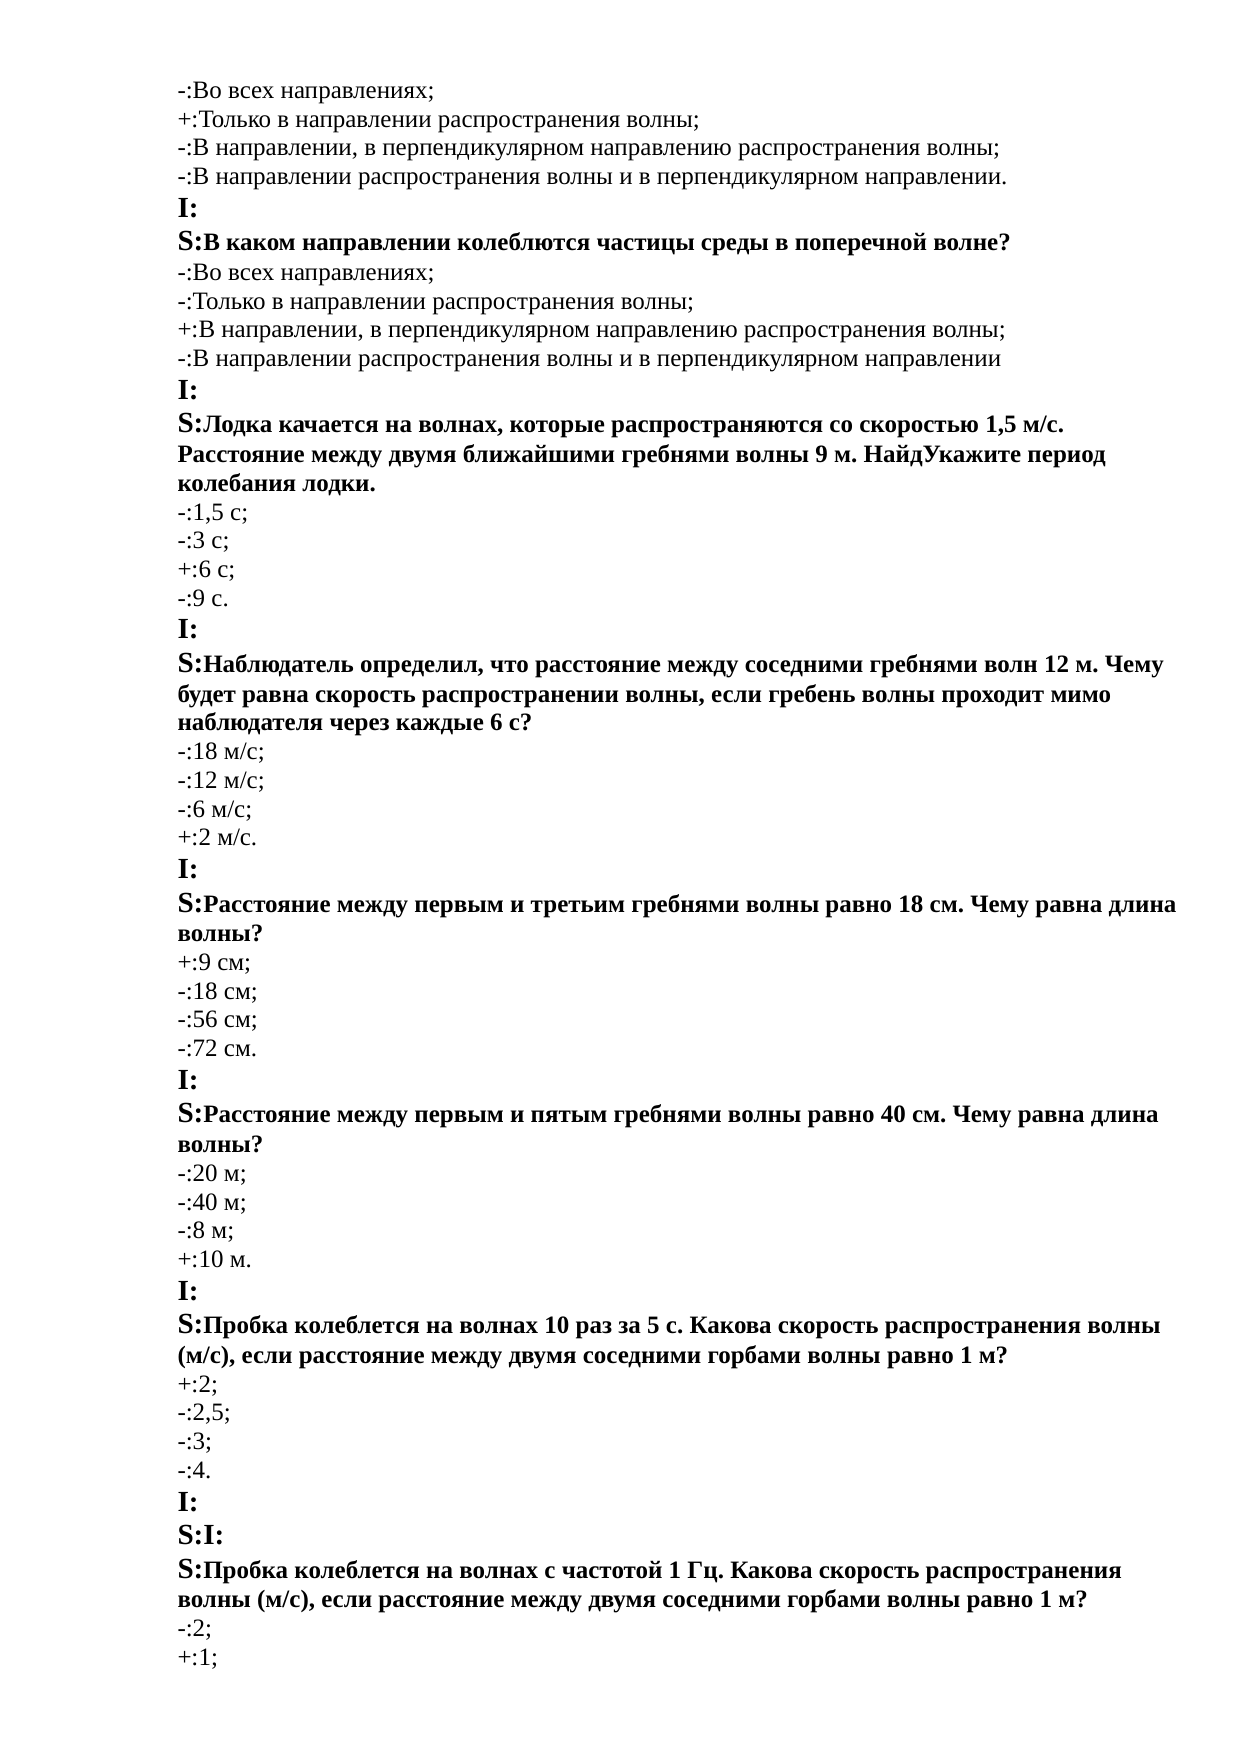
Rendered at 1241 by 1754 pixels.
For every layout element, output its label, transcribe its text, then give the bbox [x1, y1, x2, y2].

text -:56 см; [177, 1004, 1181, 1033]
text I: [177, 190, 1181, 223]
text -:В направлении распространения волны и в перпендикулярном направлении. [177, 161, 1181, 190]
text -:72 см. [177, 1033, 1181, 1062]
text I: [177, 1062, 1181, 1096]
text S:В каком направлении колеблются частицы среды в поперечной волне? [177, 223, 1181, 257]
text -:18 м/с; [177, 736, 1181, 765]
text -:6 м/с; [177, 794, 1181, 822]
text -:20 м; [177, 1158, 1181, 1187]
text S:I: [177, 1517, 1181, 1551]
text -:9 с. [177, 583, 1181, 612]
text I: [177, 1484, 1181, 1517]
text -:Только в направлении распространения волны; [177, 286, 1181, 314]
text I: [177, 851, 1181, 885]
text -:18 см; [177, 976, 1181, 1004]
text S:Пробка колеблется на волнах 10 раз за 5 с. Какова скорость распространения волны (м/с), если расстояние между двумя соседними горбами волны равно 1 м? [177, 1306, 1181, 1369]
text +:2; [177, 1369, 1181, 1397]
text -:2,5; [177, 1397, 1181, 1426]
text +:10 м. [177, 1244, 1181, 1273]
text +:6 с; [177, 554, 1181, 583]
text +:В направлении, в перпендикулярном направлению распространения волны; [177, 314, 1181, 343]
text -:В направлении, в перпендикулярном направлению распространения волны; [177, 132, 1181, 161]
text S:Пробка колеблется на волнах с частотой 1 Гц. Какова скорость распространения волны (м/с), если расстояние между двумя соседними горбами волны равно 1 м? [177, 1551, 1181, 1613]
text -:Во всех направлениях; [177, 75, 1181, 104]
text -:В направлении распространения волны и в перпендикулярном направлении [177, 343, 1181, 372]
text S:Наблюдатель определил, что расстояние между соседними гребнями волн 12 м. Чему будет равна скорость распространении волны, если гребень волны проходит мимо наблюдателя через каждые 6 с? [177, 645, 1181, 736]
text +:9 см; [177, 947, 1181, 976]
text -:40 м; [177, 1187, 1181, 1215]
text -:2; [177, 1613, 1181, 1642]
text S:Расстояние между первым и пятым гребнями волны равно 40 см. Чему равна длина волны? [177, 1096, 1181, 1158]
text +:Только в направлении распространения волны; [177, 104, 1181, 132]
text I: [177, 1273, 1181, 1306]
text -:Во всех направлениях; [177, 257, 1181, 286]
text -:1,5 с; [177, 497, 1181, 525]
text S:Расстояние между первым и третьим гребнями волны равно 18 см. Чему равна длина волны? [177, 885, 1181, 947]
text +:1; [177, 1642, 1181, 1671]
text +:2 м/с. [177, 822, 1181, 851]
text I: [177, 372, 1181, 406]
text -:8 м; [177, 1215, 1181, 1244]
text -:3; [177, 1426, 1181, 1455]
text S:Лодка качается на волнах, которые распространяются со скоростью 1,5 м/с. Расстояние между двумя ближайшими гребнями волны 9 м. НайдУкажите период колебания лодки. [177, 406, 1181, 497]
text -:12 м/с; [177, 765, 1181, 794]
text I: [177, 612, 1181, 645]
text -:3 с; [177, 525, 1181, 554]
text -:4. [177, 1455, 1181, 1484]
